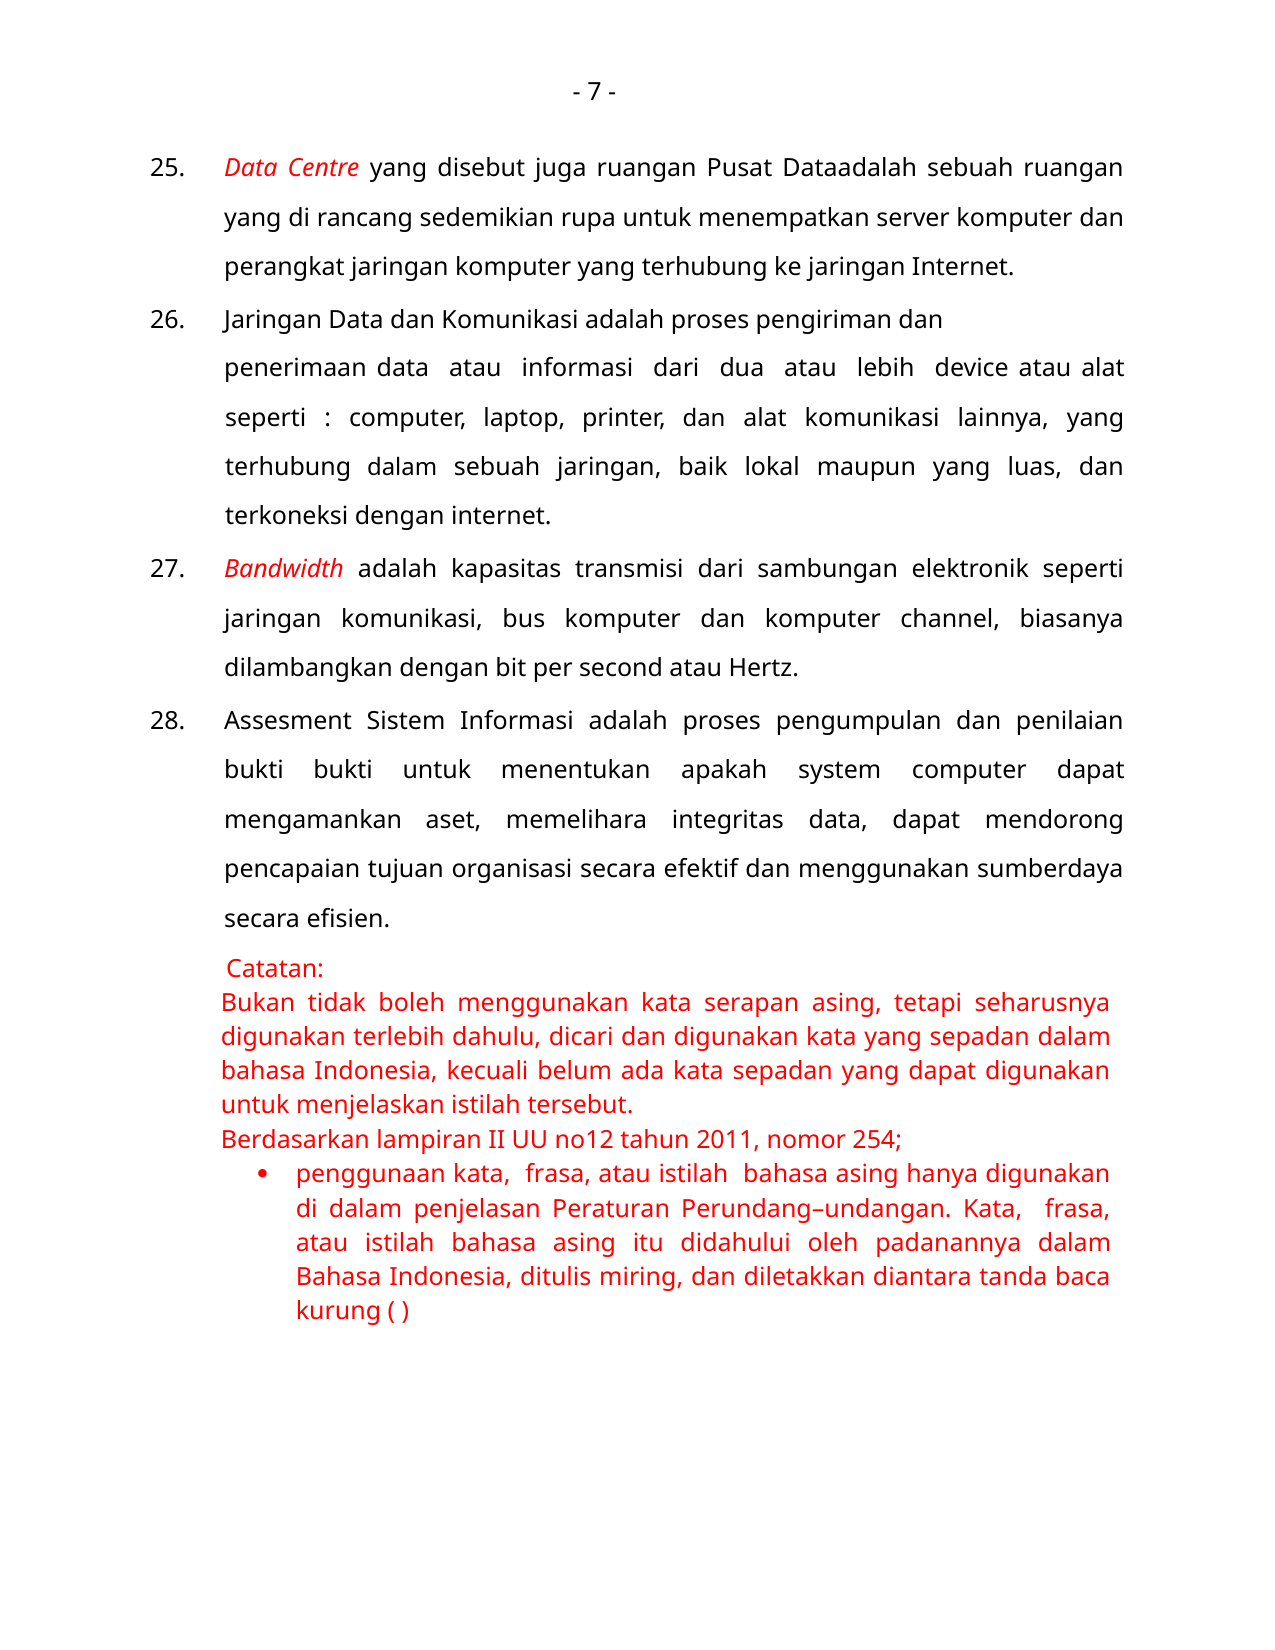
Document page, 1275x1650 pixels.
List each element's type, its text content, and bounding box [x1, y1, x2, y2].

text Berdasarkan lampiran II UU no12 tahun 2011, nomor 254; [221, 1122, 1111, 1156]
list Assesment Sistem Informasi adalah proses pengumpulan dan penilaian bukti bukti untuk menentukan apakah system computer dapat mengamankan aset, memelihara integritas data, dapat mendorong pencapaian tujuan organisasi secara efektif dan menggunakan sumberdaya secara efisien. [150, 703, 1124, 934]
list Jaringan Data dan Komunikasi adalah proses pengiriman dan [150, 302, 1124, 336]
list penggunaan kata, frasa, atau istilah bahasa asing hanya digunakan di dalam penjelasan Peraturan Perundang–undangan. Kata, frasa, atau istilah bahasa asing itu didahului oleh padanannya dalam Bahasa Indonesia, ditulis miring, dan diletakkan diantara tanda baca kurung ( ) [258, 1156, 1111, 1326]
list Data Centre yang disebut juga ruangan Pusat Dataadalah sebuah ruangan yang di rancang sedemikian rupa untuk menempatkan server komputer dan perangkat jaringan komputer yang terhubung ke jaringan Internet. [150, 150, 1124, 283]
text penerimaan data atau informasi dari dua atau lebih device atau alat seperti : computer, laptop, printer, dan alat komunikasi lainnya, yang terhubung dalam sebuah jaringan, baik lokal maupun yang luas, dan terkoneksi dengan internet. [224, 350, 1124, 532]
text Catatan: [221, 950, 1111, 984]
list Bandwidth adalah kapasitas transmisi dari sambungan elektronik seperti jaringan komunikasi, bus komputer dan komputer channel, biasanya dilambangkan dengan bit per second atau Hertz. [150, 551, 1124, 684]
text Bukan tidak boleh menggunakan kata serapan asing, tetapi seharusnya digunakan terlebih dahulu, dicari dan digunakan kata yang sepadan dalam bahasa Indonesia, kecuali belum ada kata sepadan yang dapat digunakan untuk menjelaskan istilah tersebut. [221, 985, 1111, 1121]
